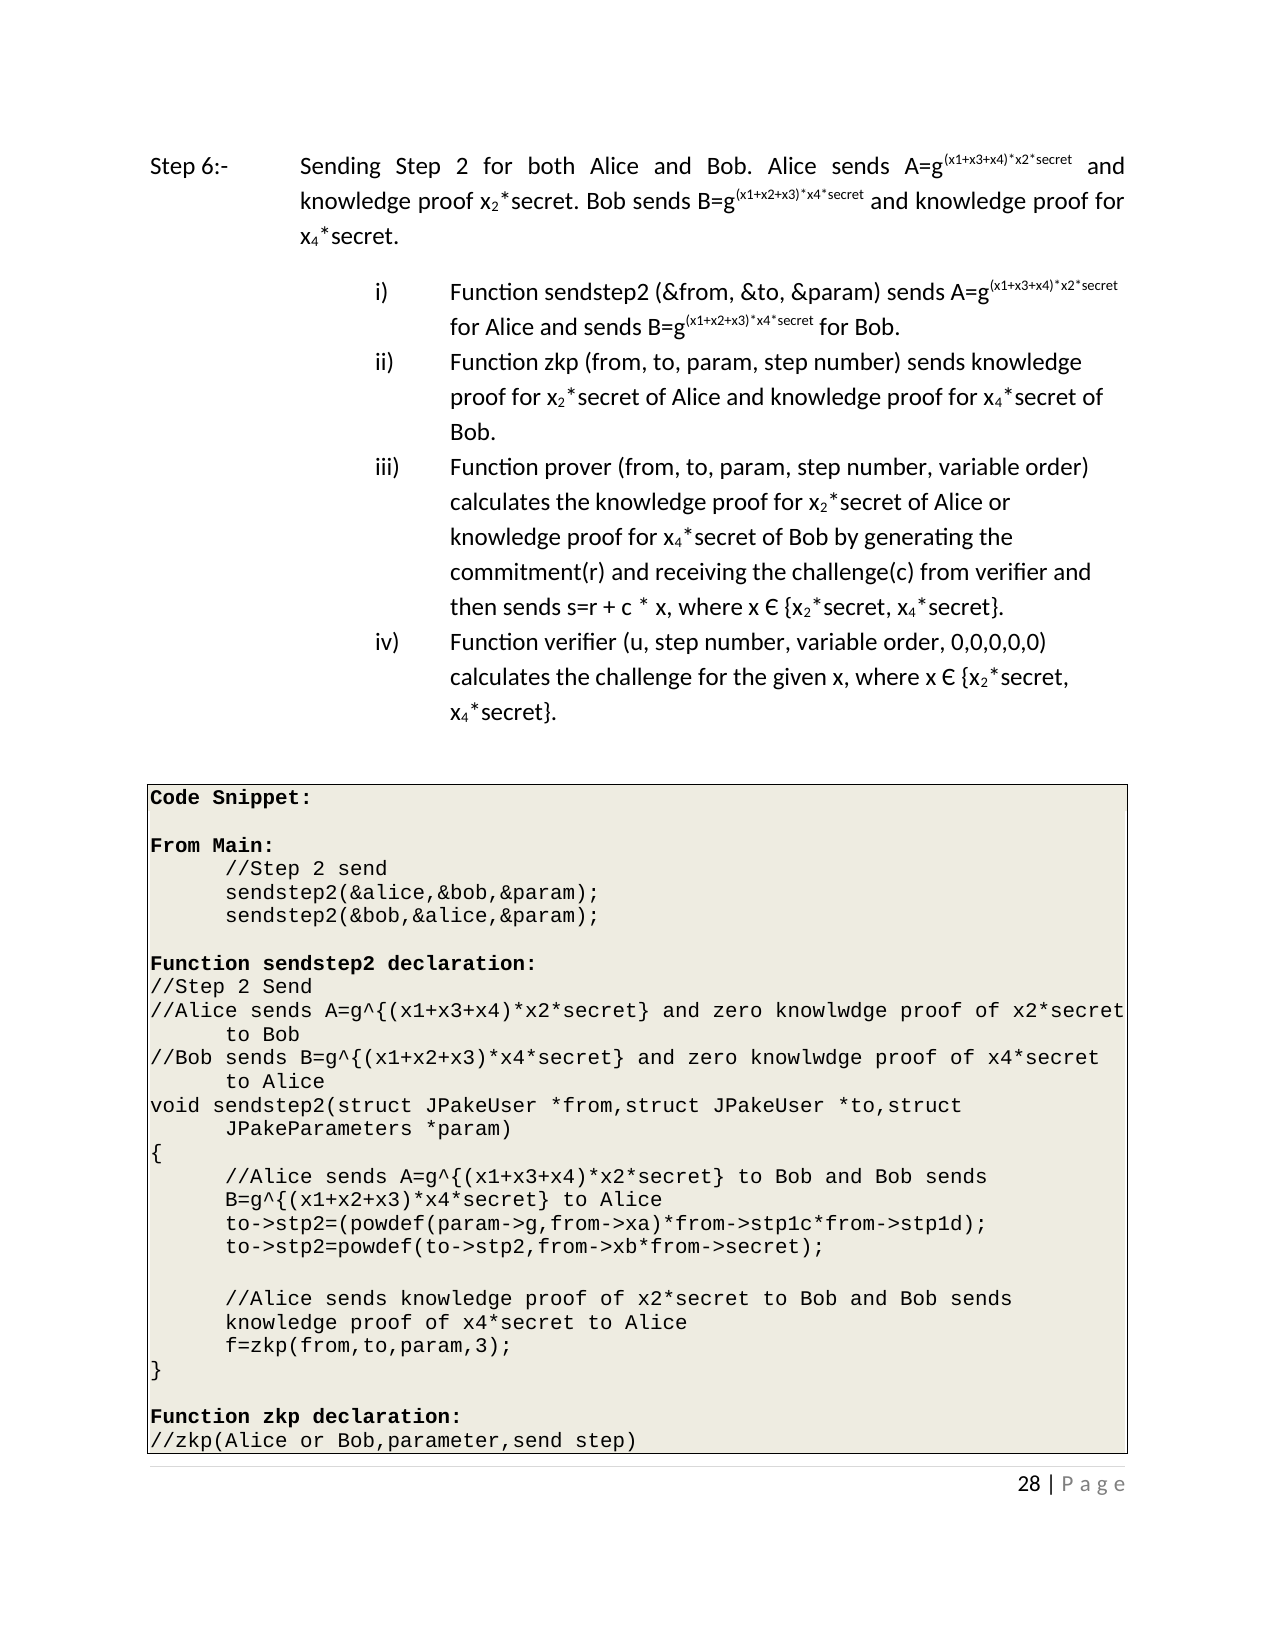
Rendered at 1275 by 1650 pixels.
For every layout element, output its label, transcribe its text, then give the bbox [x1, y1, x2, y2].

list Function zkp (from, to, param, step number) sends knowledge proof for x2*secret of Alice and knowledge proof for x4*secret of Bob. [375, 346, 1125, 446]
text //Alice sends knowledge proof of x2*secret to Bob and Bob sends knowledge proof of x4*secret to Alice [150, 1288, 1125, 1336]
text f=zkp(from,to,param,3); [150, 1336, 1125, 1359]
text Function sendstep2 declaration: [150, 953, 1125, 976]
text void sendstep2(struct JPakeUser *from,struct JPakeUser *to,struct JPakeParameters *param) [150, 1095, 1125, 1142]
text //Step 2 Send [150, 976, 1125, 1000]
text //Alice sends A=g^{(x1+x3+x4)*x2*secret} and zero knowlwdge proof of x2*secret to Bob [150, 1000, 1125, 1047]
list Function prover (from, to, param, step number, variable order) calculates the knowledge proof for x2*secret of Alice or knowledge proof for x4*secret of Bob by generating the commitment(r) and receiving the challenge(c) from verifier and then sends s=r + c * x, where x Є {x2*secret, x4*secret}. [375, 451, 1125, 621]
text to->stp2=(powdef(param->g,from->xa)*from->stp1c*from->stp1d); [150, 1213, 1125, 1237]
text to->stp2=powdef(to->stp2,from->xb*from->secret); [150, 1237, 1125, 1260]
text Step 6:- Sending Step 2 for both Alice and Bob. Alice sends A=g(x1+x3+x4)*x2*secret and knowledge proof x2*secret. Bob sends B=g(x1+x2+x3)*x4*secret and knowledge proof for x4*secret. [150, 150, 1125, 251]
text //Step 2 send [150, 858, 1125, 882]
text From Main: [150, 834, 1125, 858]
text } [150, 1359, 1125, 1383]
text //Alice sends A=g^{(x1+x3+x4)*x2*secret} to Bob and Bob sends B=g^{(x1+x2+x3)*x4*secret} to Alice [150, 1166, 1125, 1213]
text Code Snippet: [148, 785, 1127, 811]
text Function zkp declaration: [150, 1406, 1125, 1430]
list Function sendstep2 (&from, &to, &param) sends A=g(x1+x3+x4)*x2*secret for Alice and sends B=g(x1+x2+x3)*x4*secret for Bob. [375, 276, 1125, 341]
text sendstep2(&alice,&bob,&param); [150, 882, 1125, 906]
list Function verifier (u, step number, variable order, 0,0,0,0,0) calculates the challenge for the given x, where x Є {x2*secret, x4*secret}. [375, 626, 1125, 726]
text { [150, 1142, 1125, 1166]
text //Bob sends B=g^{(x1+x2+x3)*x4*secret} and zero knowlwdge proof of x4*secret to Alice [150, 1047, 1125, 1095]
text sendstep2(&bob,&alice,&param); [150, 906, 1125, 929]
text //zkp(Alice or Bob,parameter,send step) [150, 1430, 1125, 1453]
